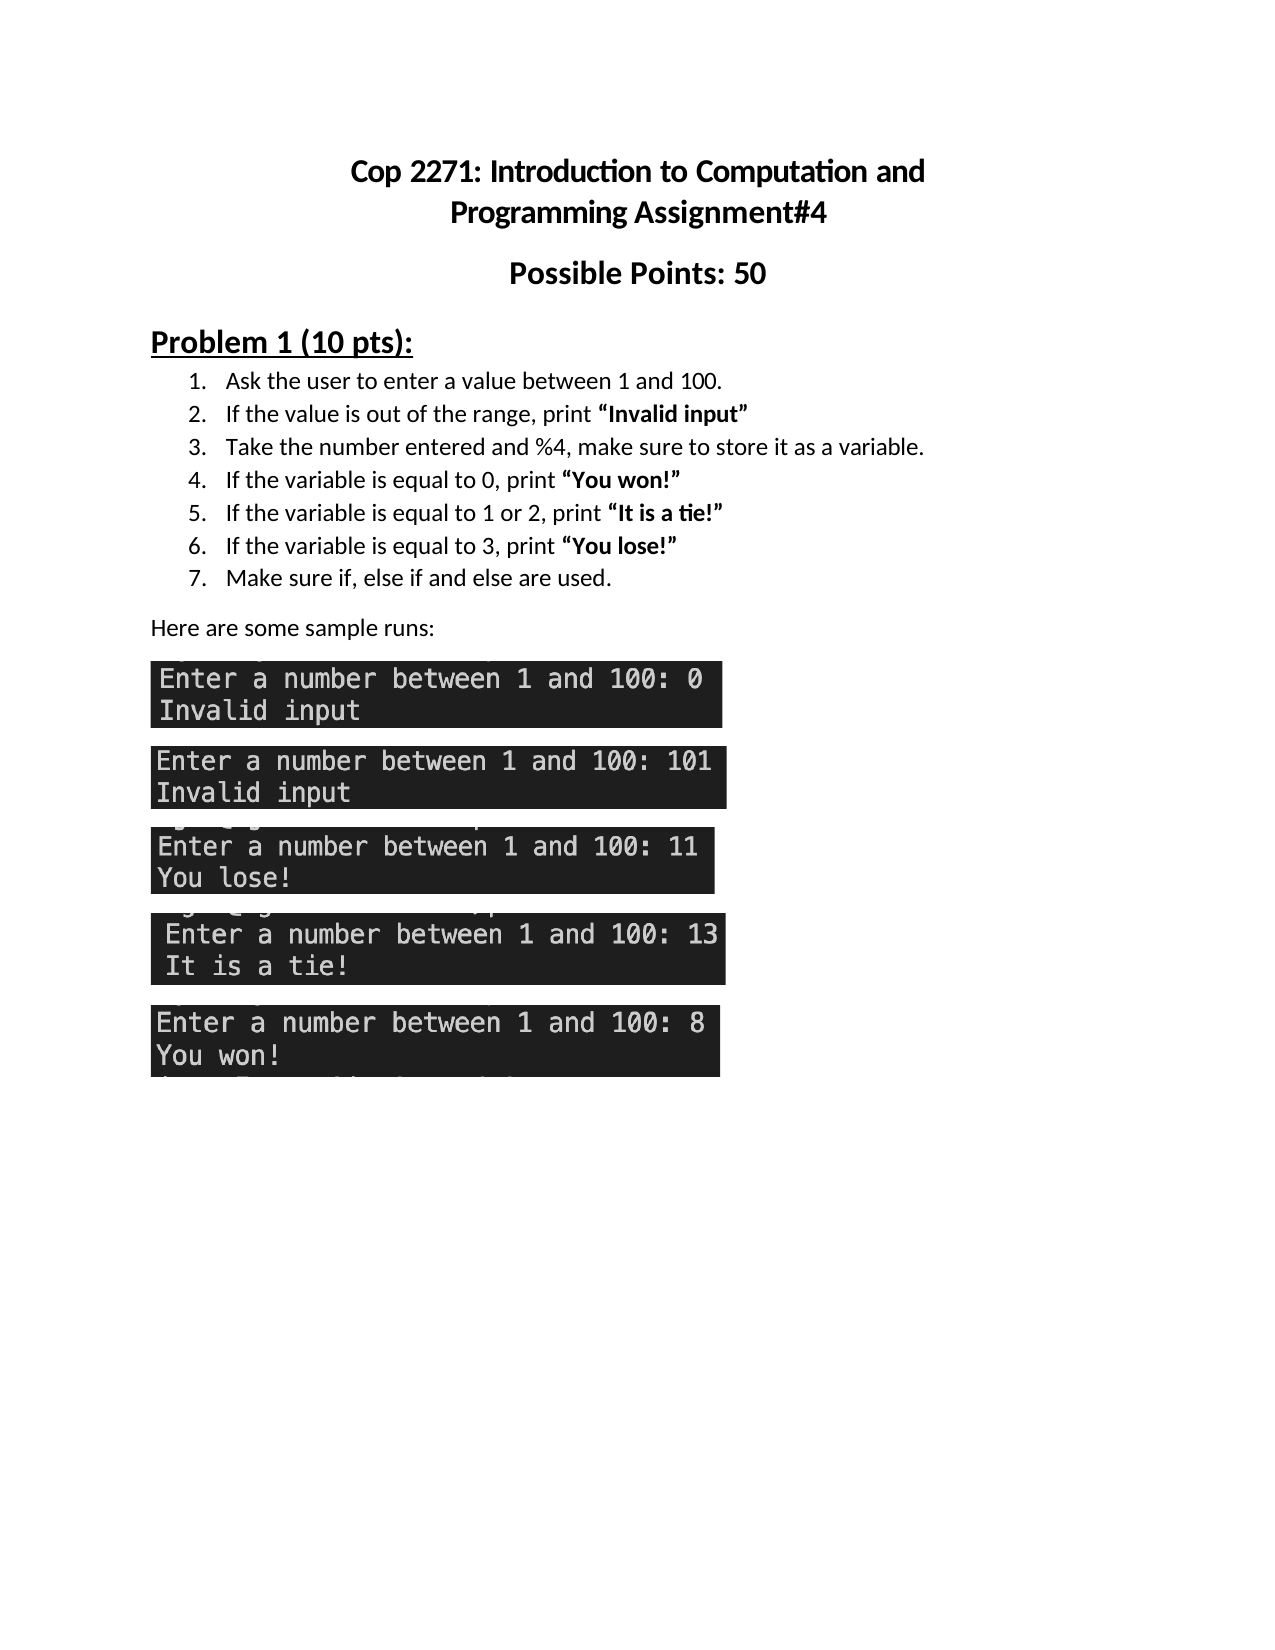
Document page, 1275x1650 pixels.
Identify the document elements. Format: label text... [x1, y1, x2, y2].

list If the value is out of the range, print “Invalid input” [188, 398, 1125, 428]
list If the variable is equal to 0, print “You won!” [188, 464, 1125, 494]
picture [150, 1005, 721, 1077]
list If the variable is equal to 1 or 2, print “It is a tie!” [188, 497, 1125, 527]
list Take the number entered and %4, make sure to store it as a variable. [188, 431, 1125, 461]
text Cop 2271: Introduction to Computation and Programming Assignment#4 [267, 150, 1010, 232]
picture [150, 746, 727, 809]
list Ask the user to enter a value between 1 and 100. [188, 365, 1125, 396]
text Problem 1 (10 pts): [151, 321, 1125, 362]
list If the variable is equal to 3, print “You lose!” [188, 530, 1125, 561]
text Possible Points: 50 [266, 252, 1010, 293]
picture [150, 827, 715, 894]
list Make sure if, else if and else are used. Here are some sample runs: [151, 562, 612, 643]
picture [150, 913, 726, 985]
picture [150, 661, 723, 728]
